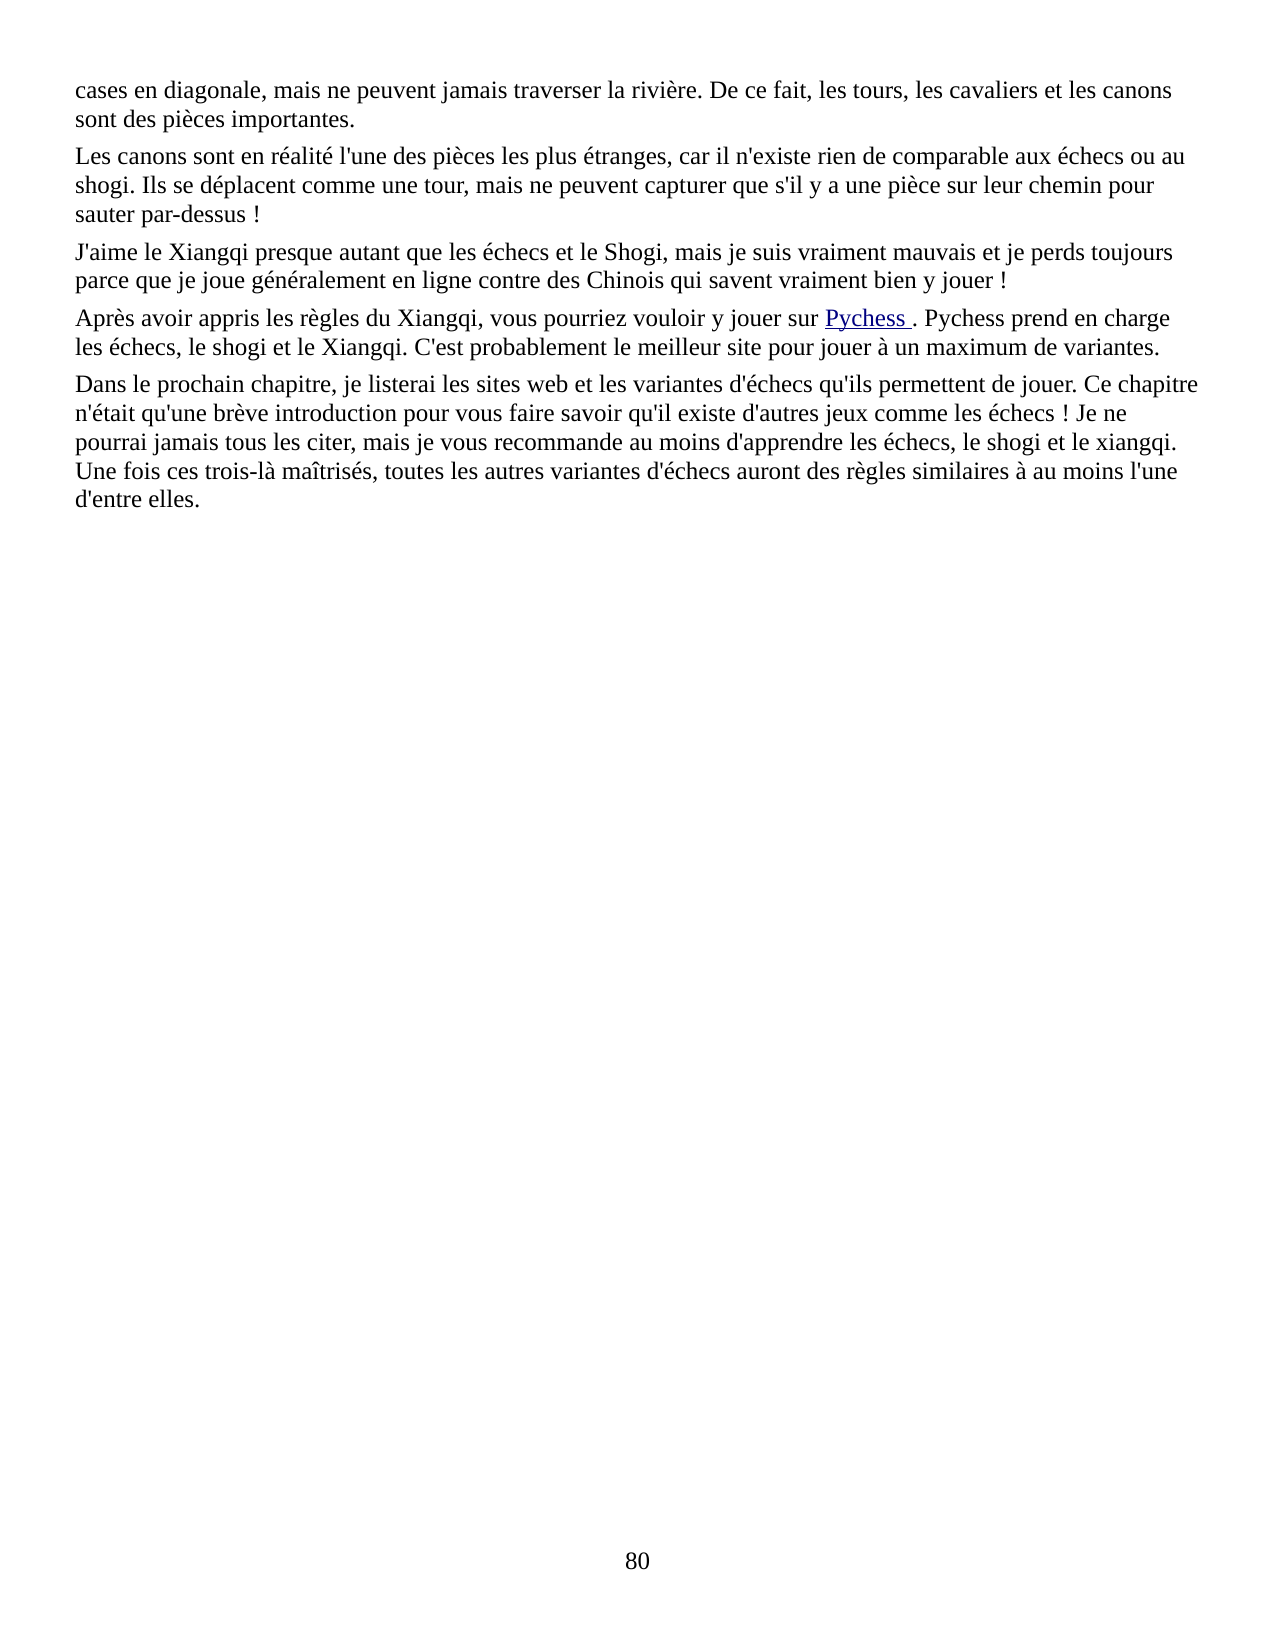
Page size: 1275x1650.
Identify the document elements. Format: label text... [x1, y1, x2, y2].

text Les canons sont en réalité l'une des pièces les plus étranges, car il n'existe rien de comparable aux échecs ou au shogi. Ils se déplacent comme une tour, mais ne peuvent capturer que s'il y a une pièce sur leur chemin pour sauter par-dessus ! [75, 141, 1200, 228]
text Après avoir appris les règles du Xiangqi, vous pourriez vouloir y jouer sur Pychess . Pychess prend en charge les échecs, le shogi et le Xiangqi. C'est probablement le meilleur site pour jouer à un maximum de variantes. [75, 303, 1200, 361]
text Dans le prochain chapitre, je listerai les sites web et les variantes d'échecs qu'ils permettent de jouer. Ce chapitre n'était qu'une brève introduction pour vous faire savoir qu'il existe d'autres jeux comme les échecs ! Je ne pourrai jamais tous les citer, mais je vous recommande au moins d'apprendre les échecs, le shogi et le xiangqi. Une fois ces trois-là maîtrisés, toutes les autres variantes d'échecs auront des règles similaires à au moins l'une d'entre elles. [75, 369, 1200, 513]
text J'aime le Xiangqi presque autant que les échecs et le Shogi, mais je suis vraiment mauvais et je perds toujours parce que je joue généralement en ligne contre des Chinois qui savent vraiment bien y jouer ! [75, 237, 1200, 294]
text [75, 75, 1200, 132]
